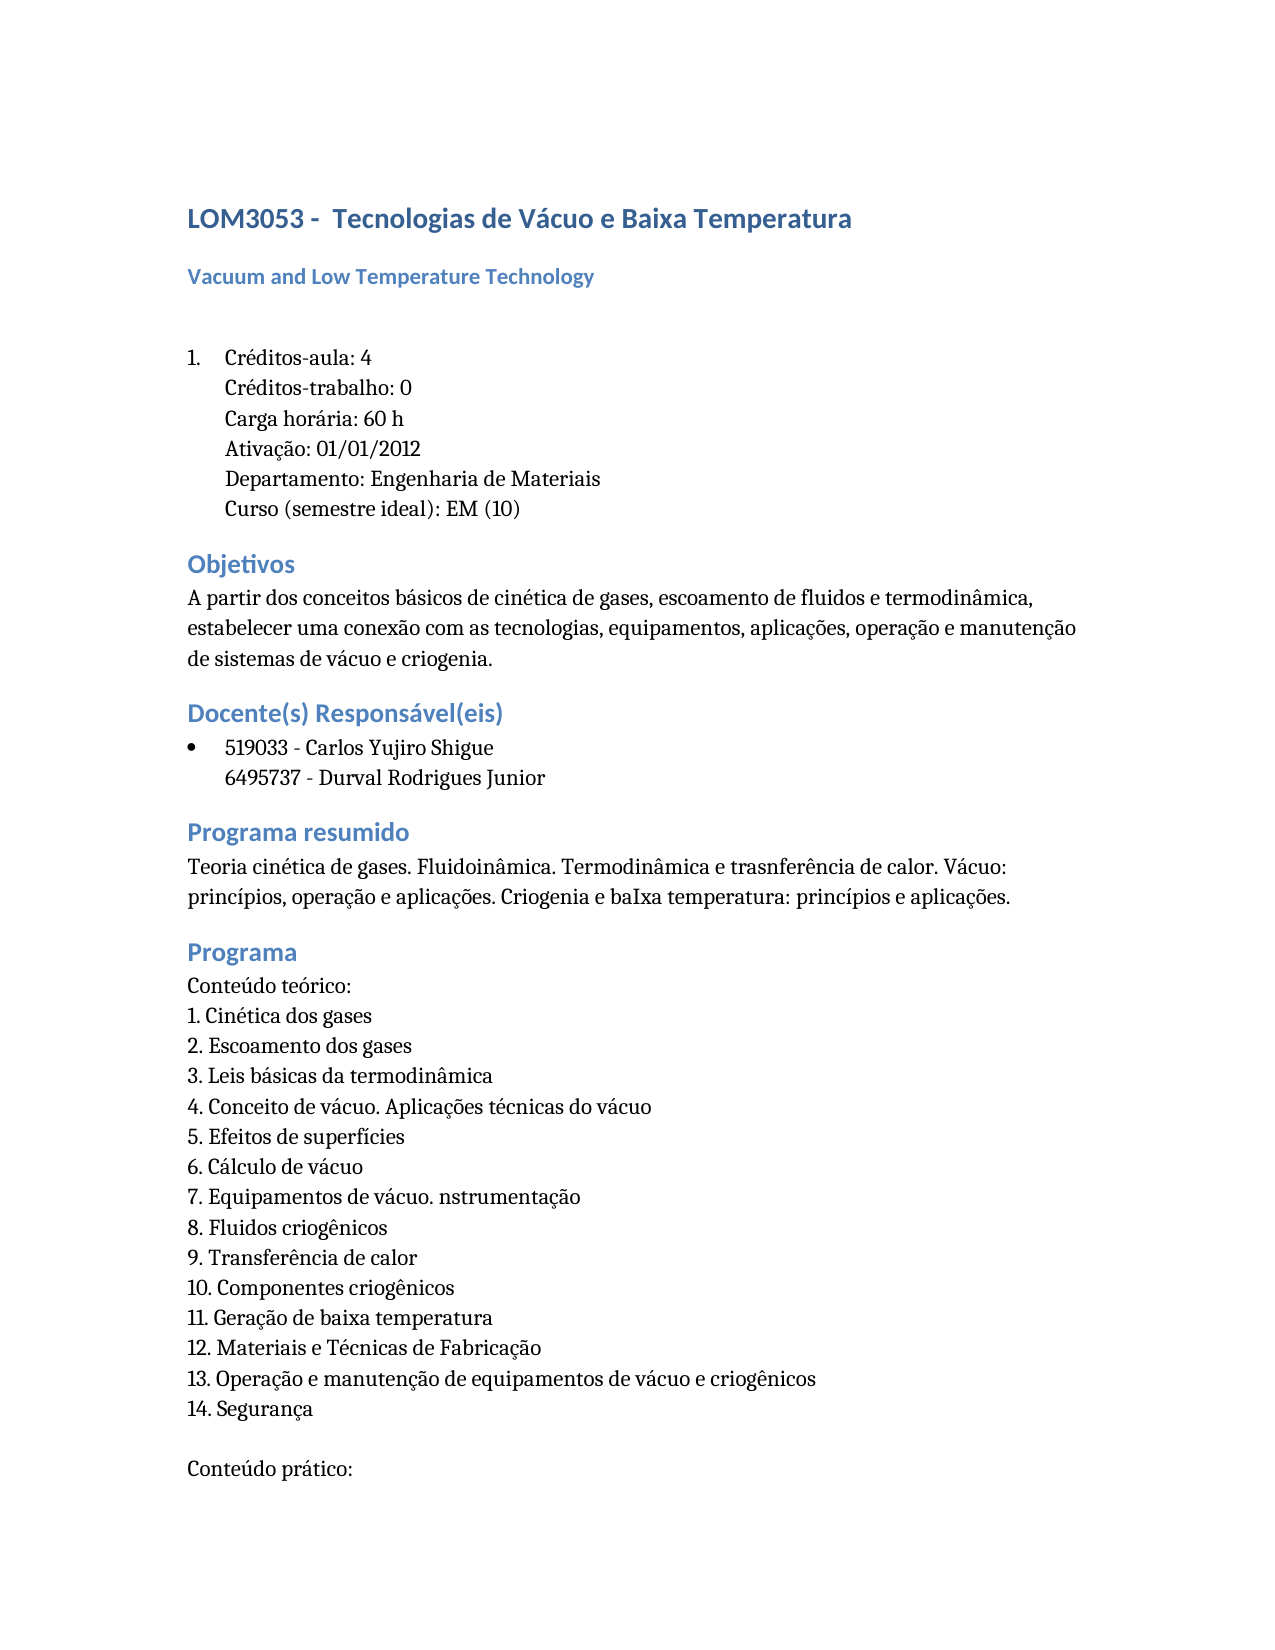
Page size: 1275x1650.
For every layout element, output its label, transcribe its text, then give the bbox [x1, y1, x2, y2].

subtitle Programa [187, 935, 1087, 968]
subtitle Vacuum and Low Temperature Technology [187, 262, 1087, 290]
subtitle Objetivos [187, 547, 1087, 580]
subtitle Docente(s) Responsável(eis) [187, 696, 1087, 729]
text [187, 973, 1087, 1482]
list Créditos-aula: 4 Créditos-trabalho: 0 Carga horária: 60 h Ativação: 01/01/2012 Departamento: Engenharia de Materiais Curso (semestre ideal): EM (10) [187, 345, 1087, 522]
text A partir dos conceitos básicos de cinética de gases, escoamento de fluidos e termodinâmica, estabelecer uma conexão com as tecnologias, equipamentos, aplicações, operação e manutenção de sistemas de vácuo e criogenia. [187, 585, 1087, 672]
subtitle Programa resumido [187, 816, 1087, 849]
text Teoria cinética de gases. Fluidoinâmica. Termodinâmica e trasnferência de calor. Vácuo: princípios, operação e aplicações. Criogenia e baIxa temperatura: princípios e aplicações. [187, 853, 1087, 910]
list 519033 - Carlos Yujiro Shigue 6495737 - Durval Rodrigues Junior [187, 734, 1087, 791]
subtitle LOM3053 - Tecnologias de Vácuo e Baixa Temperatura [187, 200, 1087, 236]
